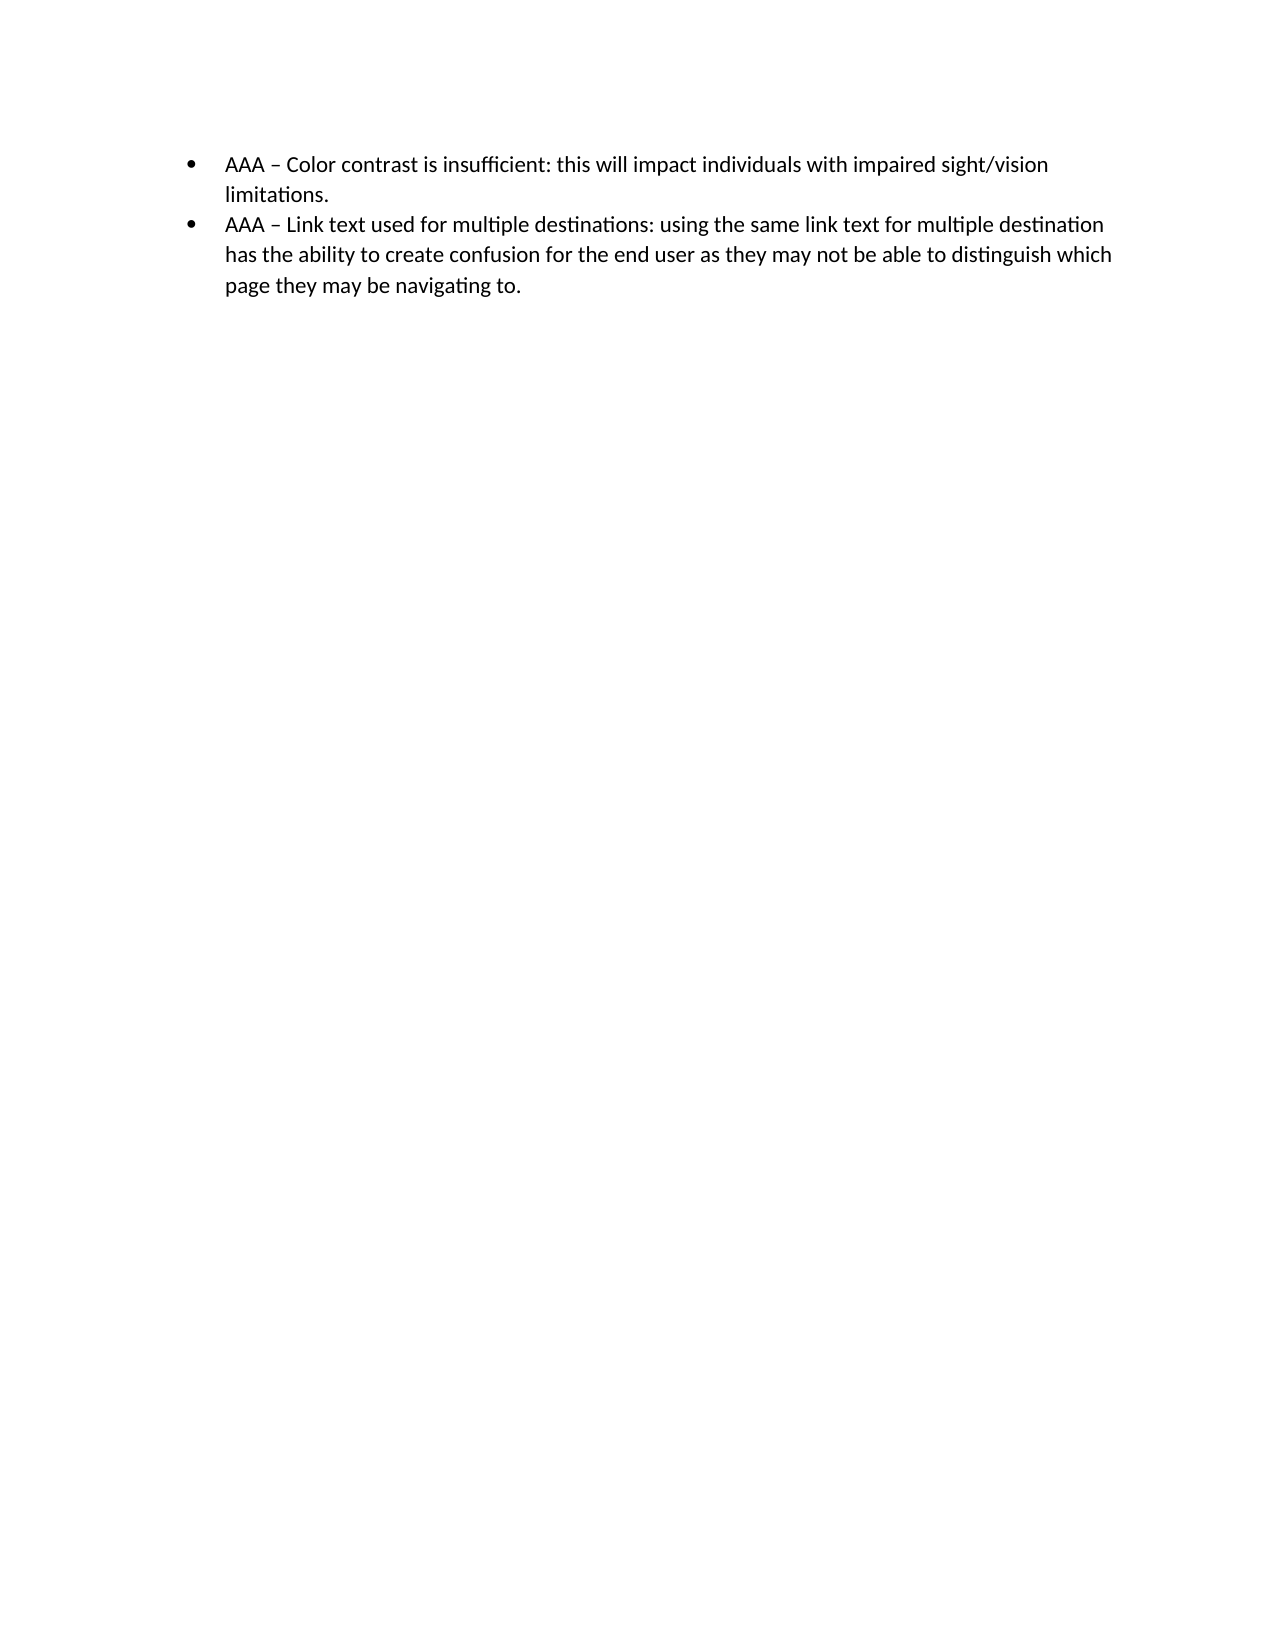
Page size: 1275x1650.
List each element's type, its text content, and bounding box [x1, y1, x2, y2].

list AAA – Color contrast is insufficient: this will impact individuals with impaired sight/vision limitations. [187, 150, 1125, 208]
list AAA – Link text used for multiple destinations: using the same link text for multiple destination has the ability to create confusion for the end user as they may not be able to distinguish which page they may be navigating to. [187, 210, 1125, 299]
